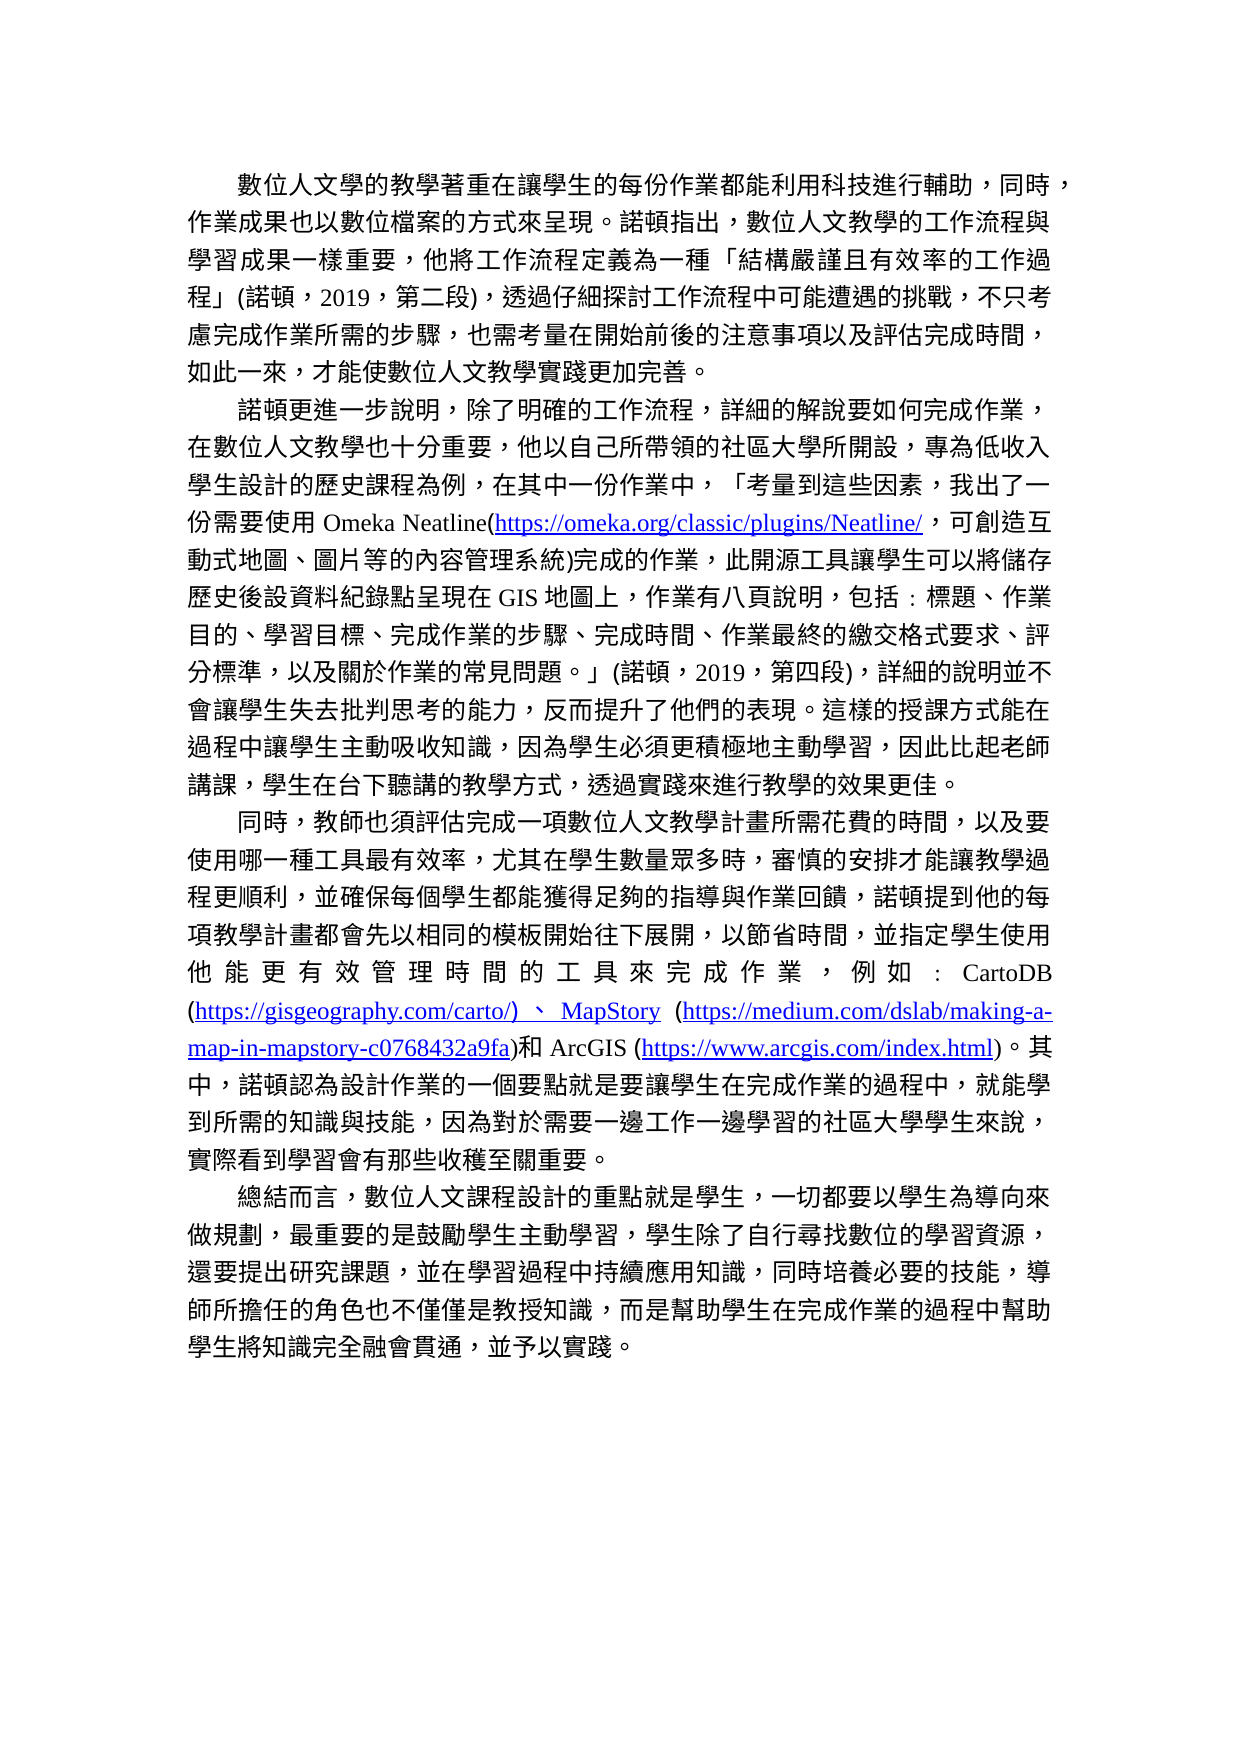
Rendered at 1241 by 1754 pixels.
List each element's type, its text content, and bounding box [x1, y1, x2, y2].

text 諾頓更進一步說明，除了明確的工作流程，詳細的解說要如何完成作業，在數位人文教學也十分重要，他以自己所帶領的社區大學所開設，專為低收入學生設計的歷史課程為例，在其中一份作業中，「考量到這些因素，我出了一份需要使用Omeka Neatline(https://omeka.org/classic/plugins/Neatline/，可創造互動式地圖、圖片等的內容管理系統)完成的作業，此開源工具讓學生可以將儲存歷史後設資料紀錄點呈現在GIS地圖上，作業有八頁說明，包括﹕標題、作業目的、學習目標、完成作業的步驟、完成時間、作業最終的繳交格式要求、評分標準，以及關於作業的常見問題。」(諾頓，2019，第四段)，詳細的說明並不會讓學生失去批判思考的能力，反而提升了他們的表現。這樣的授課方式能在過程中讓學生主動吸收知識，因為學生必須更積極地主動學習，因此比起老師講課，學生在台下聽講的教學方式，透過實踐來進行教學的效果更佳。 [187, 389, 1053, 802]
text 同時，教師也須評估完成一項數位人文教學計畫所需花費的時間，以及要使用哪一種工具最有效率，尤其在學生數量眾多時，審慎的安排才能讓教學過程更順利，並確保每個學生都能獲得足夠的指導與作業回饋，諾頓提到他的每項教學計畫都會先以相同的模板開始往下展開，以節省時間，並指定學生使用他能更有效管理時間的工具來完成作業，例如﹕CartoDB (https://gisgeography.com/carto/)、MapStory (https://medium.com/dslab/making-a-map-in-mapstory-c0768432a9fa)和ArcGIS (https://www.arcgis.com/index.html)。其中，諾頓認為設計作業的一個要點就是要讓學生在完成作業的過程中，就能學到所需的知識與技能，因為對於需要一邊工作一邊學習的社區大學學生來說，實際看到學習會有那些收穫至關重要。 [187, 802, 1053, 1177]
text 總結而言，數位人文課程設計的重點就是學生，一切都要以學生為導向來做規劃，最重要的是鼓勵學生主動學習，學生除了自行尋找數位的學習資源，還要提出研究課題，並在學習過程中持續應用知識，同時培養必要的技能，導師所擔任的角色也不僅僅是教授知識，而是幫助學生在完成作業的過程中幫助學生將知識完全融會貫通，並予以實踐。 [187, 1177, 1053, 1364]
text 數位人文學的教學著重在讓學生的每份作業都能利用科技進行輔助，同時，作業成果也以數位檔案的方式來呈現。諾頓指出，數位人文教學的工作流程與學習成果一樣重要，他將工作流程定義為一種「結構嚴謹且有效率的工作過程」(諾頓，2019，第二段)，透過仔細探討工作流程中可能遭遇的挑戰，不只考慮完成作業所需的步驟，也需考量在開始前後的注意事項以及評估完成時間，如此一來，才能使數位人文教學實踐更加完善。 [187, 164, 1053, 389]
